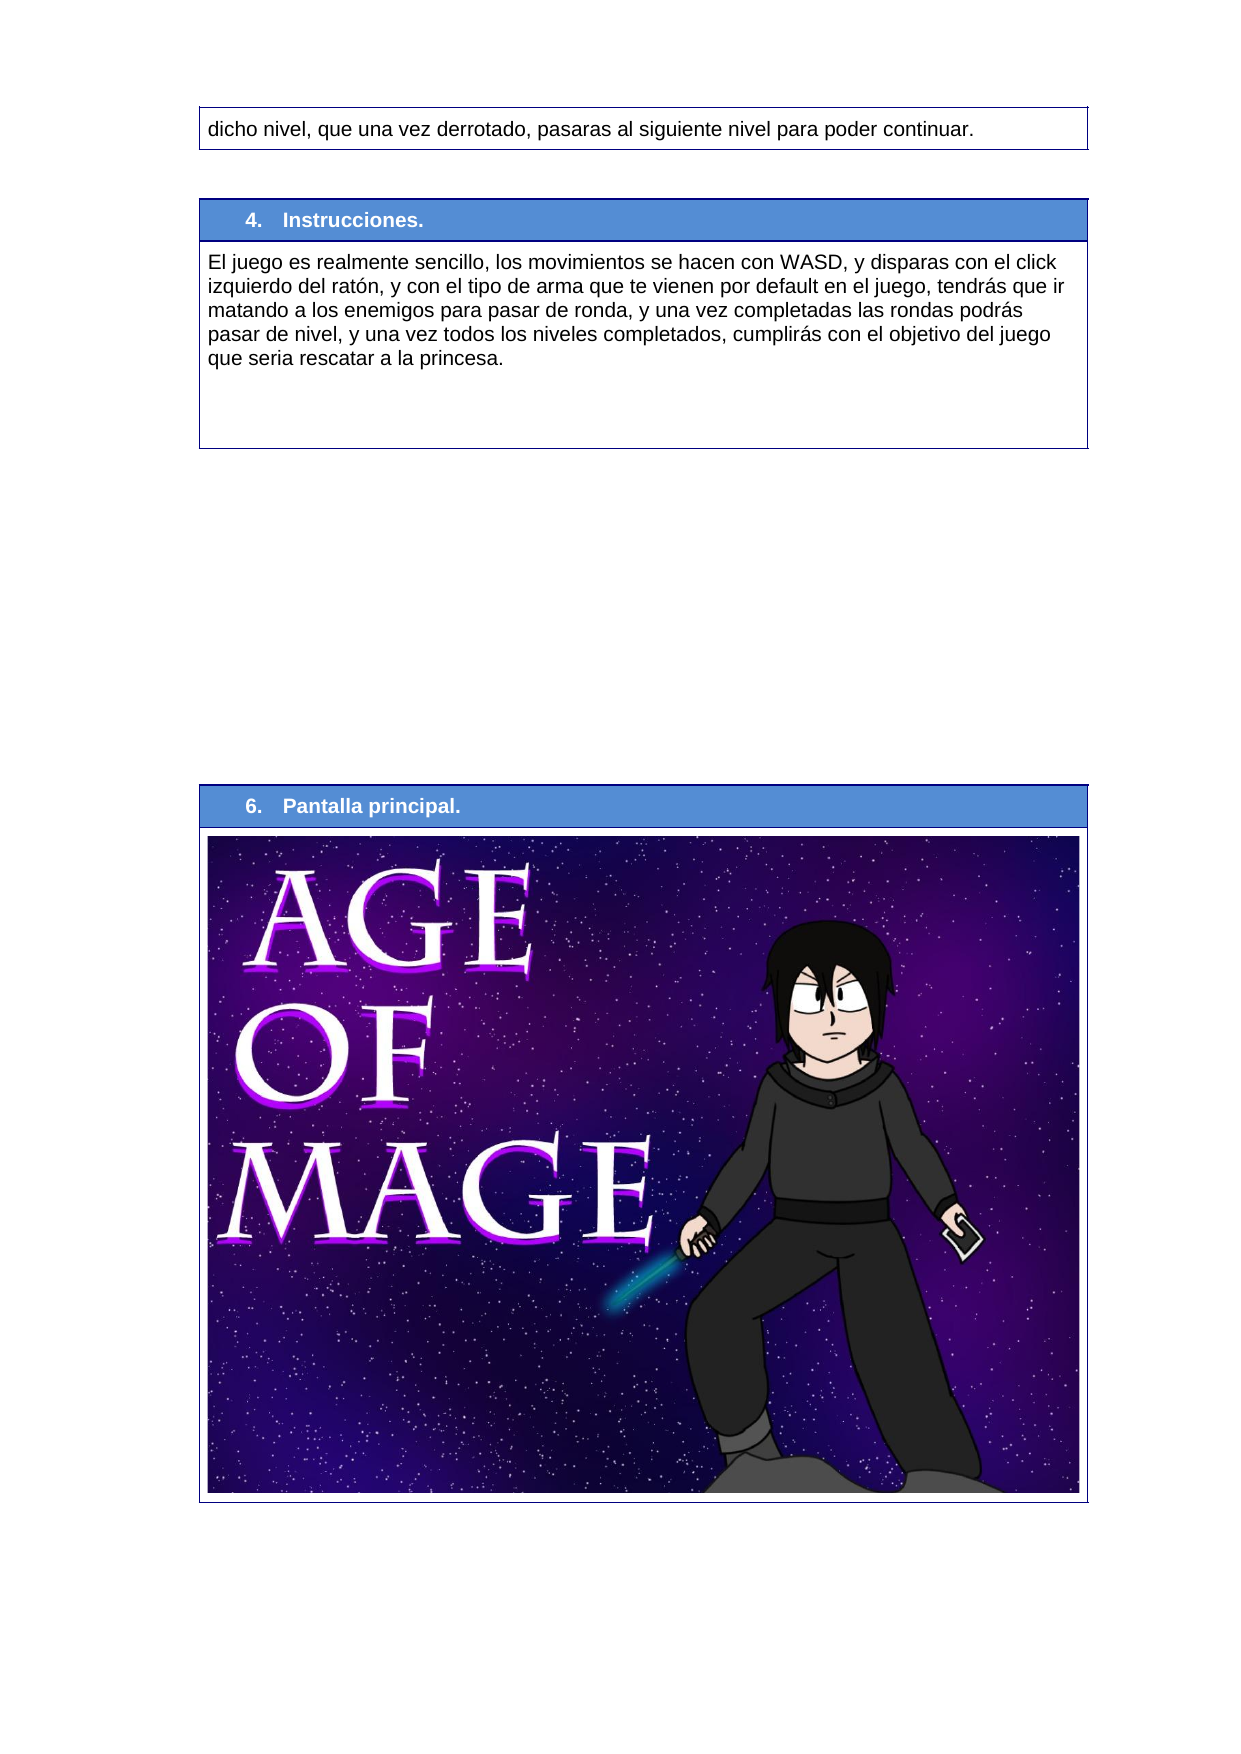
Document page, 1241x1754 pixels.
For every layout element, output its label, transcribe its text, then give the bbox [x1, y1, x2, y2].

table_cell [200, 828, 1087, 1501]
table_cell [200, 108, 1087, 149]
picture [207, 836, 1080, 1493]
table_header Instrucciones. [200, 200, 1087, 240]
table_cell El juego es realmente sencillo, los movimientos se hacen con WASD, y disparas con el click izquierdo del ratón, y con el tipo de arma que te vienen por default en el juego, tendrás que ir matando a los enemigos para pasar de ronda, y una vez completadas las rondas podrás pasar de nivel, y una vez todos los niveles completados, cumplirás con el objetivo del juego que seria rescatar a la princesa. [200, 242, 1087, 447]
table_header Pantalla principal. [200, 786, 1087, 827]
